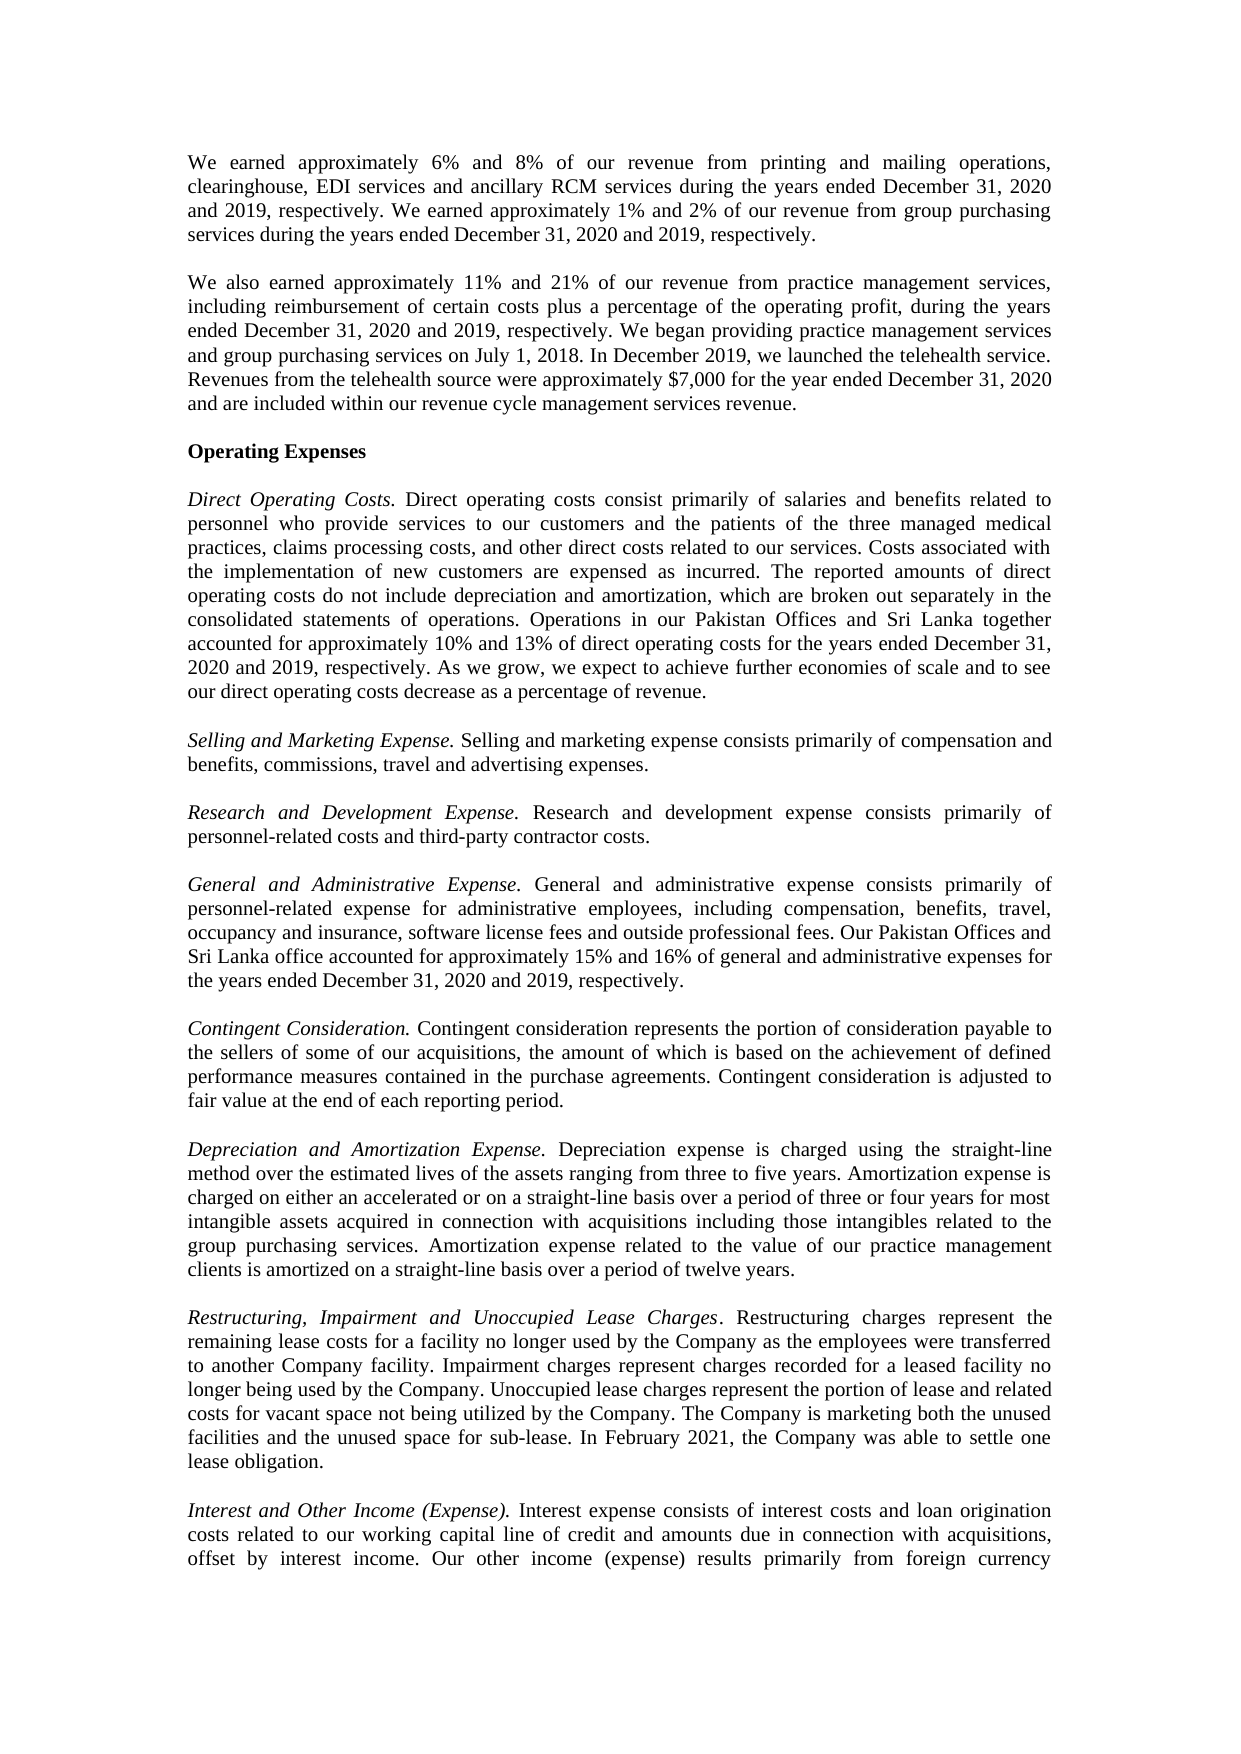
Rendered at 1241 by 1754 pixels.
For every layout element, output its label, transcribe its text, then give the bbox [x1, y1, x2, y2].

text Research and Development Expense. Research and development expense consists primarily of personnel-related costs and third-party contractor costs. [187, 800, 1053, 848]
text Restructuring, Impairment and Unoccupied Lease Charges. Restructuring charges represent the remaining lease costs for a facility no longer used by the Company as the employees were transferred to another Company facility. Impairment charges represent charges recorded for a leased facility no longer being used by the Company. Unoccupied lease charges represent the portion of lease and related costs for vacant space not being utilized by the Company. The Company is marketing both the unused facilities and the unused space for sub-lease. In February 2021, the Company was able to settle one lease obligation. [187, 1305, 1053, 1473]
text Operating Expenses [187, 439, 1053, 463]
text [187, 1497, 1053, 1570]
text Selling and Marketing Expense. Selling and marketing expense consists primarily of compensation and benefits, commissions, travel and advertising expenses. [187, 727, 1053, 776]
text Depreciation and Amortization Expense. Depreciation expense is charged using the straight-line method over the estimated lives of the assets ranging from three to five years. Amortization expense is charged on either an accelerated or on a straight-line basis over a period of three or four years for most intangible assets acquired in connection with acquisitions including those intangibles related to the group purchasing services. Amortization expense related to the value of our practice management clients is amortized on a straight-line basis over a period of twelve years. [187, 1137, 1053, 1281]
text Contingent Consideration. Contingent consideration represents the portion of consideration payable to the sellers of some of our acquisitions, the amount of which is based on the achievement of defined performance measures contained in the purchase agreements. Contingent consideration is adjusted to fair value at the end of each reporting period. [187, 1016, 1053, 1112]
text We also earned approximately 11% and 21% of our revenue from practice management services, including reimbursement of certain costs plus a percentage of the operating profit, during the years ended December 31, 2020 and 2019, respectively. We began providing practice management services and group purchasing services on July 1, 2018. In December 2019, we launched the telehealth service. Revenues from the telehealth source were approximately $7,000 for the year ended December 31, 2020 and are included within our revenue cycle management services revenue. [187, 270, 1053, 415]
text General and Administrative Expense. General and administrative expense consists primarily of personnel-related expense for administrative employees, including compensation, benefits, travel, occupancy and insurance, software license fees and outside professional fees. Our Pakistan Offices and Sri Lanka office accounted for approximately 15% and 16% of general and administrative expenses for the years ended December 31, 2020 and 2019, respectively. [187, 872, 1053, 992]
text We earned approximately 6% and 8% of our revenue from printing and mailing operations, clearinghouse, EDI services and ancillary RCM services during the years ended December 31, 2020 and 2019, respectively. We earned approximately 1% and 2% of our revenue from group purchasing services during the years ended December 31, 2020 and 2019, respectively. [187, 150, 1053, 246]
text Direct Operating Costs. Direct operating costs consist primarily of salaries and benefits related to personnel who provide services to our customers and the patients of the three managed medical practices, claims processing costs, and other direct costs related to our services. Costs associated with the implementation of new customers are expensed as incurred. The reported amounts of direct operating costs do not include depreciation and amortization, which are broken out separately in the consolidated statements of operations. Operations in our Pakistan Offices and Sri Lanka together accounted for approximately 10% and 13% of direct operating costs for the years ended December 31, 2020 and 2019, respectively. As we grow, we expect to achieve further economies of scale and to see our direct operating costs decrease as a percentage of revenue. [187, 487, 1053, 703]
